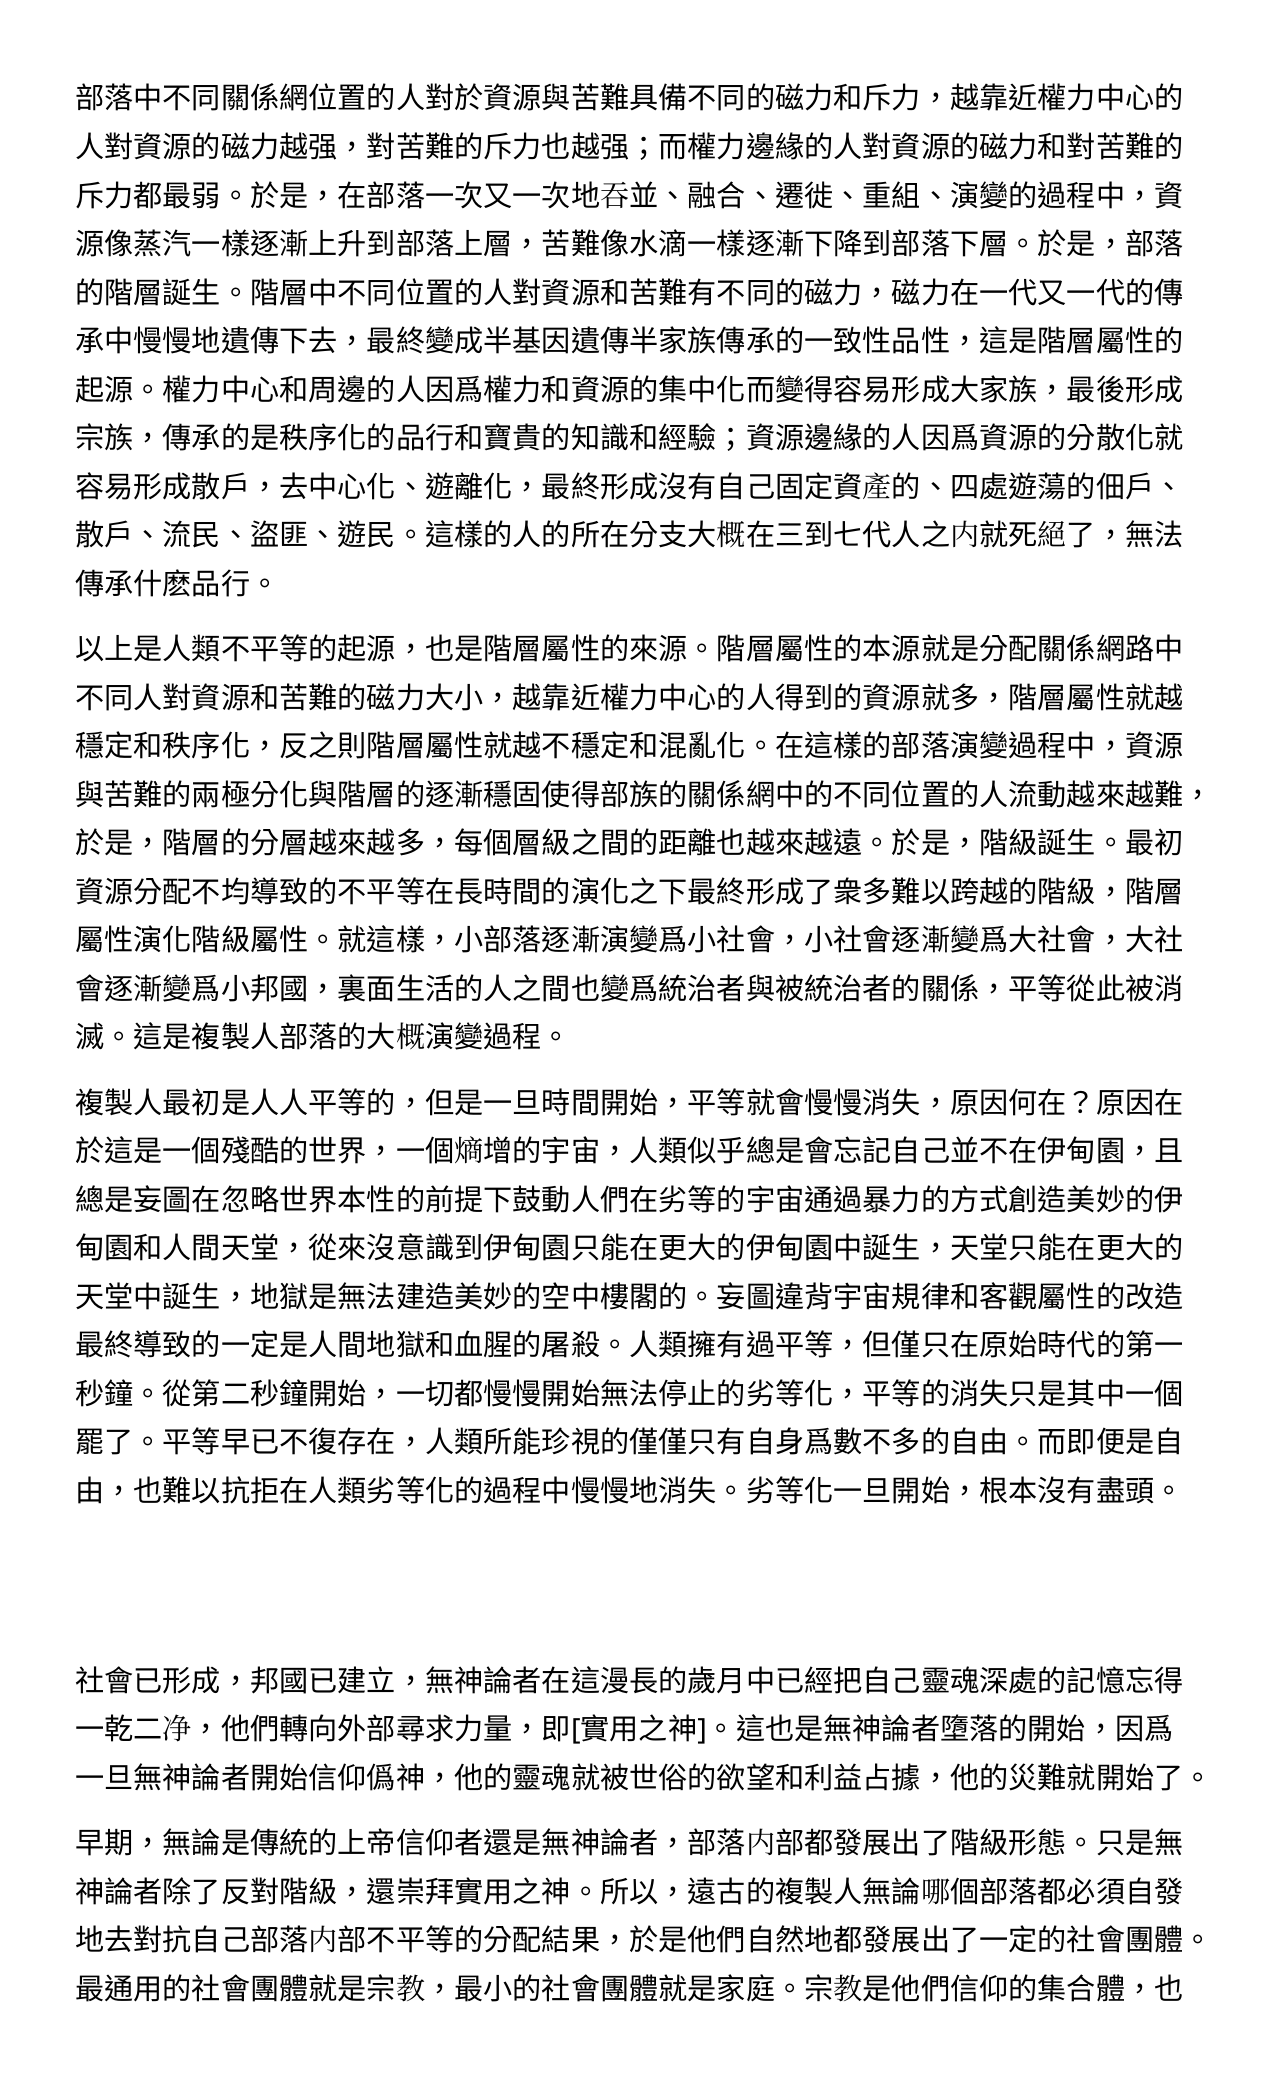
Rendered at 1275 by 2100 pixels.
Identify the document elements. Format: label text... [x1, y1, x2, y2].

text 複製人最初是人人平等的，但是一旦時間開始，平等就會慢慢消失，原因何在？原因在於這是一個殘酷的世界，一個熵增的宇宙，人類似乎總是會忘記自己並不在伊甸園，且總是妄圖在忽略世界本性的前提下鼓動人們在劣等的宇宙通過暴力的方式創造美妙的伊甸園和人間天堂，從來沒意識到伊甸園只能在更大的伊甸園中誕生，天堂只能在更大的天堂中誕生，地獄是無法建造美妙的空中樓閣的。妄圖違背宇宙規律和客觀屬性的改造最終導致的一定是人間地獄和血腥的屠殺。人類擁有過平等，但僅只在原始時代的第一秒鐘。從第二秒鐘開始，一切都慢慢開始無法停止的劣等化，平等的消失只是其中一個罷了。平等早已不復存在，人類所能珍視的僅僅只有自身爲數不多的自由。而即便是自由，也難以抗拒在人類劣等化的過程中慢慢地消失。劣等化一旦開始，根本沒有盡頭。 [75, 1079, 1200, 1510]
text 以上是人類不平等的起源，也是階層屬性的來源。階層屬性的本源就是分配關係網路中不同人對資源和苦難的磁力大小，越靠近權力中心的人得到的資源就多，階層屬性就越穩定和秩序化，反之則階層屬性就越不穩定和混亂化。在這樣的部落演變過程中，資源與苦難的兩極分化與階層的逐漸穩固使得部族的關係網中的不同位置的人流動越來越難，於是，階層的分層越來越多，每個層級之間的距離也越來越遠。於是，階級誕生。最初資源分配不均導致的不平等在長時間的演化之下最終形成了衆多難以跨越的階級，階層屬性演化階級屬性。就這樣，小部落逐漸演變爲小社會，小社會逐漸變爲大社會，大社會逐漸變爲小邦國，裏面生活的人之間也變爲統治者與被統治者的關係，平等從此被消滅。這是複製人部落的大概演變過程。 [75, 626, 1200, 1056]
text 社會已形成，邦國已建立，無神論者在這漫長的歲月中已經把自己靈魂深處的記憶忘得一乾二净，他們轉向外部尋求力量，即[實用之神]。這也是無神論者墮落的開始，因爲一旦無神論者開始信仰僞神，他的靈魂就被世俗的欲望和利益占據，他的災難就開始了。 [75, 1657, 1200, 1797]
